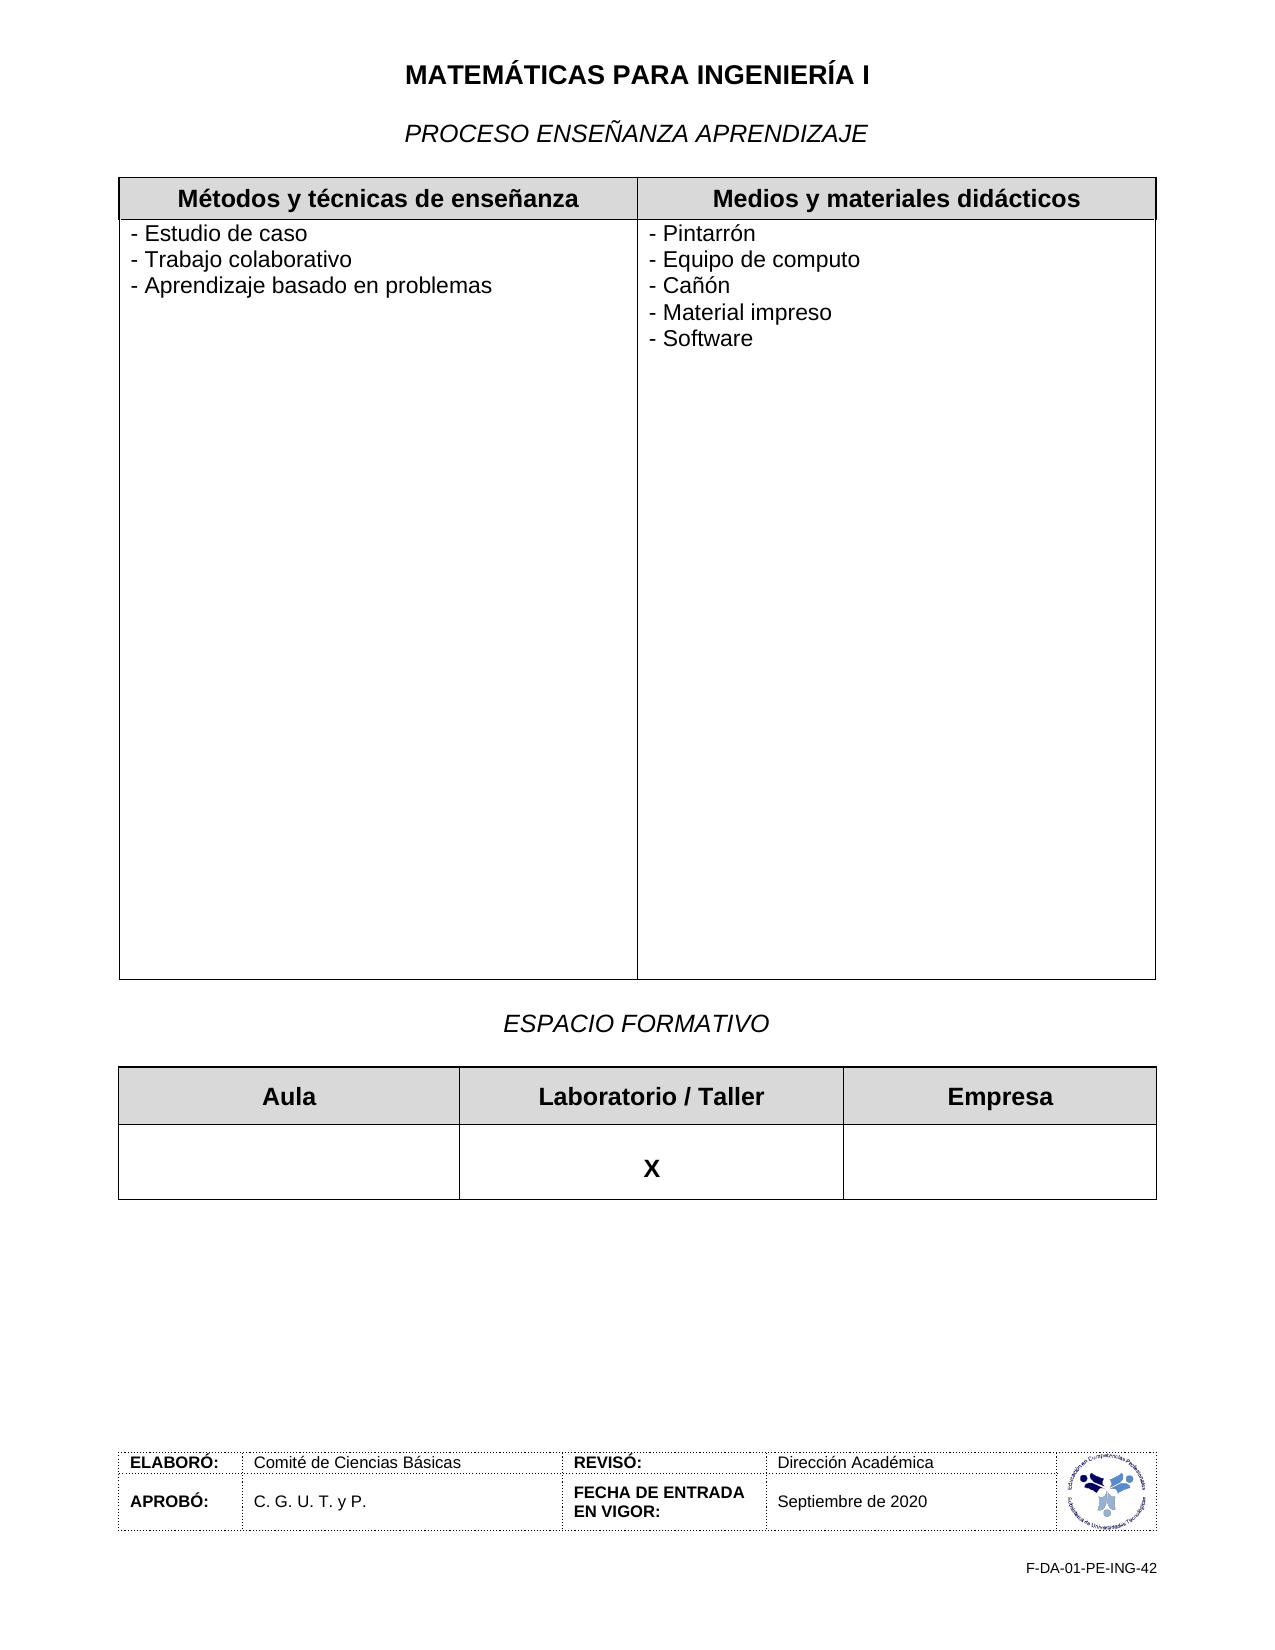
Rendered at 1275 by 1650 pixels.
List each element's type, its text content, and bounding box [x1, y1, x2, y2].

table_cell - Estudio de caso - Trabajo colaborativo - Aprendizaje basado en problemas [120, 220, 637, 979]
table_cell - Pintarrón - Equipo de computo - Cañón - Material impreso - Software [638, 219, 1155, 979]
table_cell [119, 1125, 459, 1199]
table_cell X [460, 1125, 843, 1199]
text MATEMÁTICAS PARA INGENIERÍA I [118, 59, 1157, 90]
picture [1067, 1453, 1146, 1530]
text ESPACIO FORMATIVO [118, 1009, 1157, 1038]
text PROCESO ENSEÑANZA APRENDIZAJE [118, 119, 1157, 148]
table_cell [844, 1125, 1156, 1199]
table_header Empresa [844, 1068, 1156, 1124]
table_header Aula [119, 1068, 459, 1124]
table_header Medios y materiales didácticos [638, 178, 1155, 219]
table_header Métodos y técnicas de enseñanza [120, 178, 637, 219]
table_header Laboratorio / Taller [460, 1068, 843, 1124]
